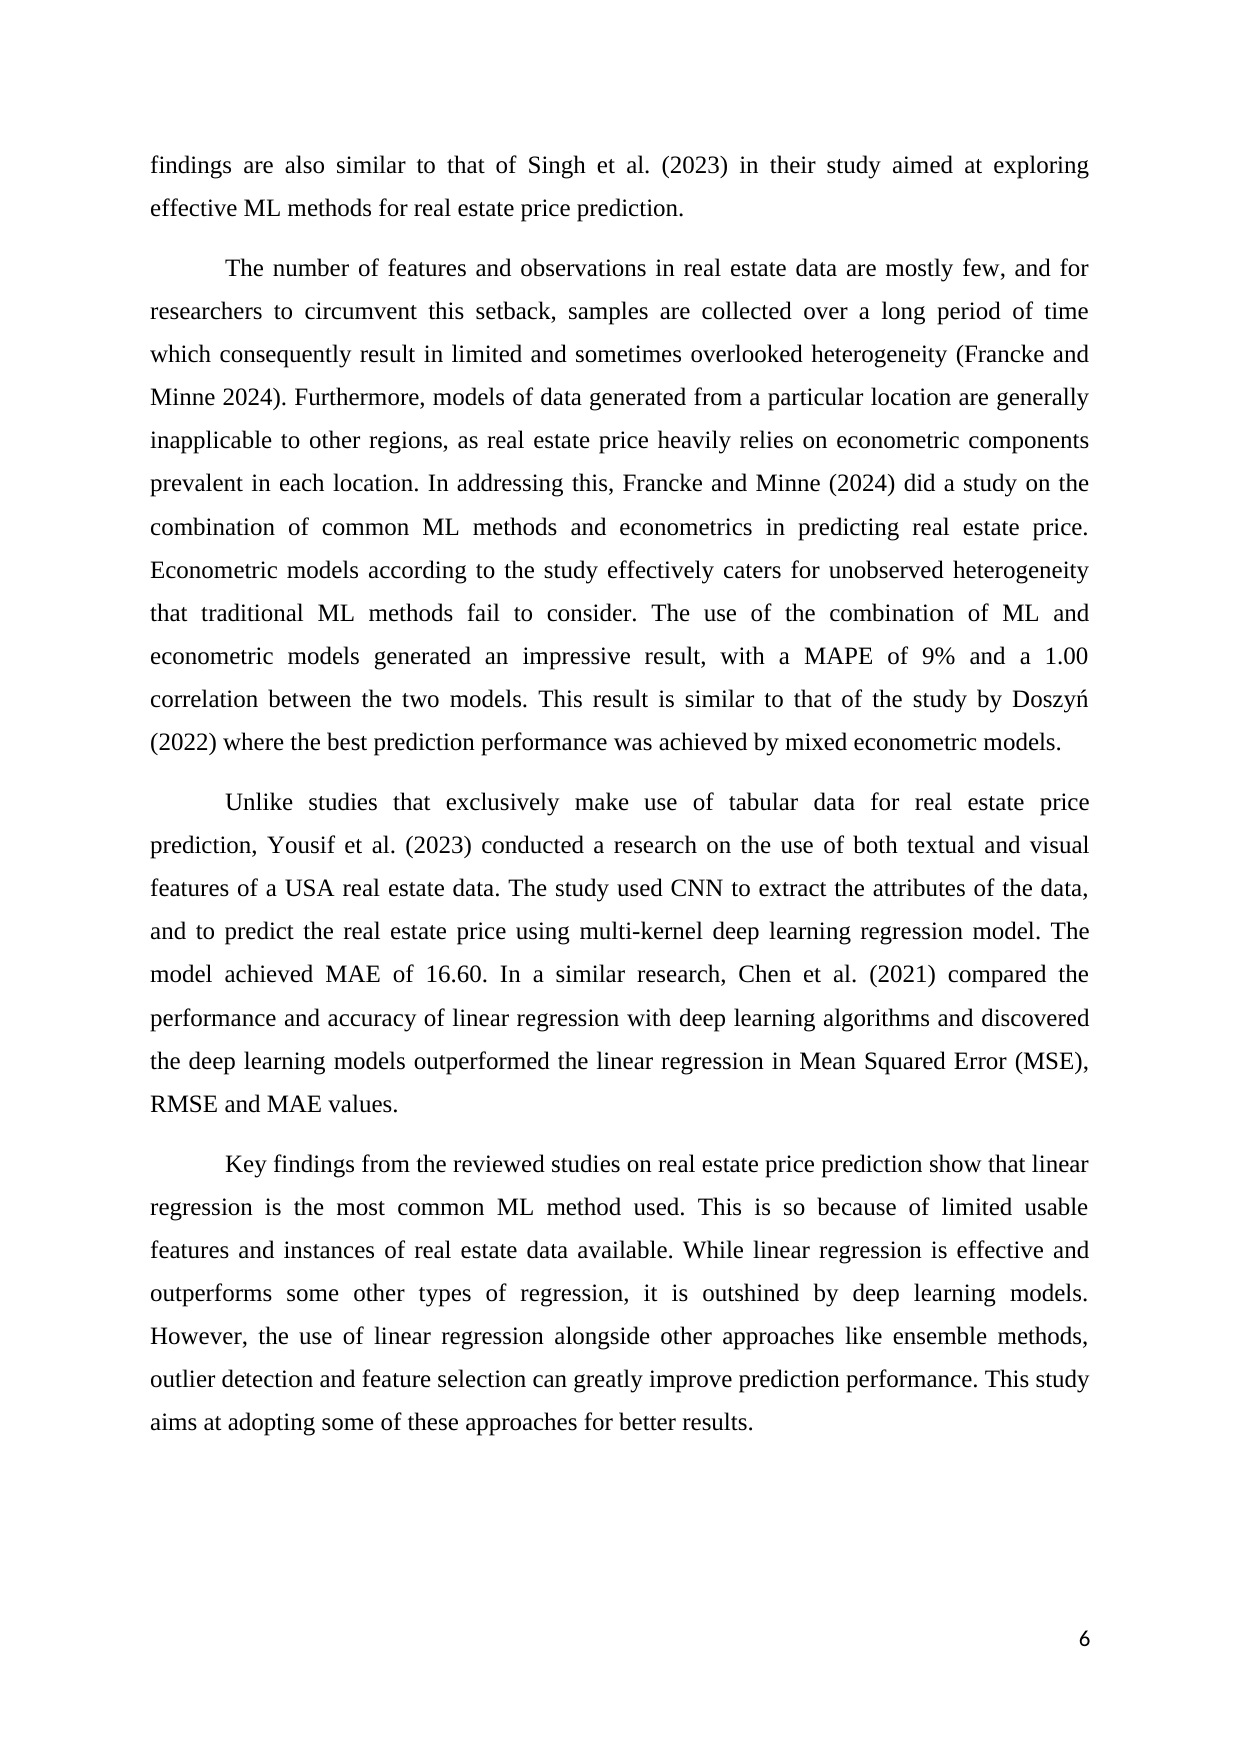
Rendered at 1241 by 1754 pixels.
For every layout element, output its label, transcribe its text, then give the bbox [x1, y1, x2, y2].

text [150, 150, 1090, 222]
text Unlike studies that exclusively make use of tabular data for real estate price prediction, Yousif et al. (2023) conducted a research on the use of both textual and visual features of a USA real estate data. The study used CNN to extract the attributes of the data, and to predict the real estate price using multi-kernel deep learning regression model. The model achieved MAE of 16.60. In a similar research, Chen et al. (2021) compared the performance and accuracy of linear regression with deep learning algorithms and discovered the deep learning models outperformed the linear regression in Mean Squared Error (MSE), RMSE and MAE values. [150, 787, 1090, 1118]
text Key findings from the reviewed studies on real estate price prediction show that linear regression is the most common ML method used. This is so because of limited usable features and instances of real estate data available. While linear regression is effective and outperforms some other types of regression, it is outshined by deep learning models. However, the use of linear regression alongside other approaches like ensemble methods, outlier detection and feature selection can greatly improve prediction performance. This study aims at adopting some of these approaches for better results. [150, 1149, 1090, 1436]
text The number of features and observations in real estate data are mostly few, and for researchers to circumvent this setback, samples are collected over a long period of time which consequently result in limited and sometimes overlooked heterogeneity (Francke and Minne 2024). Furthermore, models of data generated from a particular location are generally inapplicable to other regions, as real estate price heavily relies on econometric components prevalent in each location. In addressing this, Francke and Minne (2024) did a study on the combination of common ML methods and econometrics in predicting real estate price. Econometric models according to the study effectively caters for unobserved heterogeneity that traditional ML methods fail to consider. The use of the combination of ML and econometric models generated an impressive result, with a MAPE of 9% and a 1.00 correlation between the two models. This result is similar to that of the study by Doszyń (2022) where the best prediction performance was achieved by mixed econometric models. [150, 253, 1090, 756]
